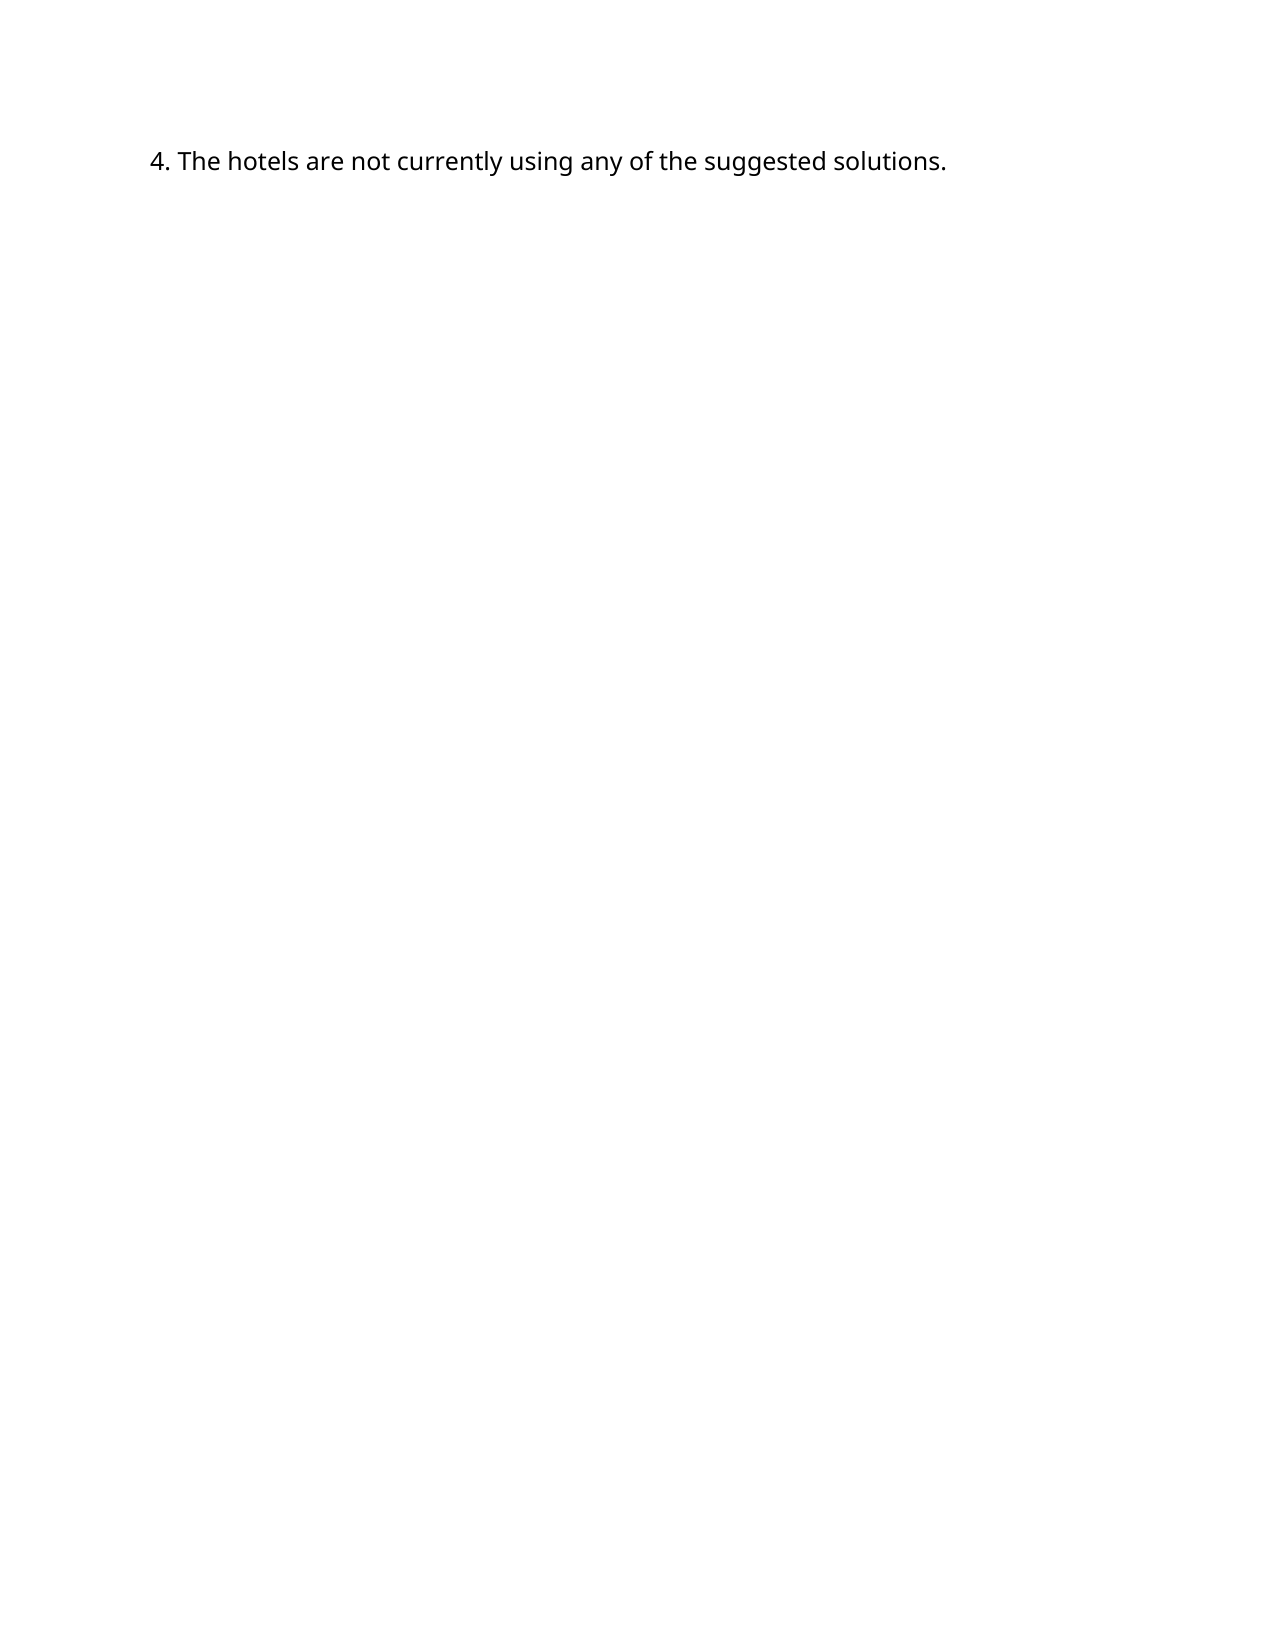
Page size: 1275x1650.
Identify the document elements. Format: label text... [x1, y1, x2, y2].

list The hotels are not currently using any of the suggested solutions. [150, 144, 1177, 178]
